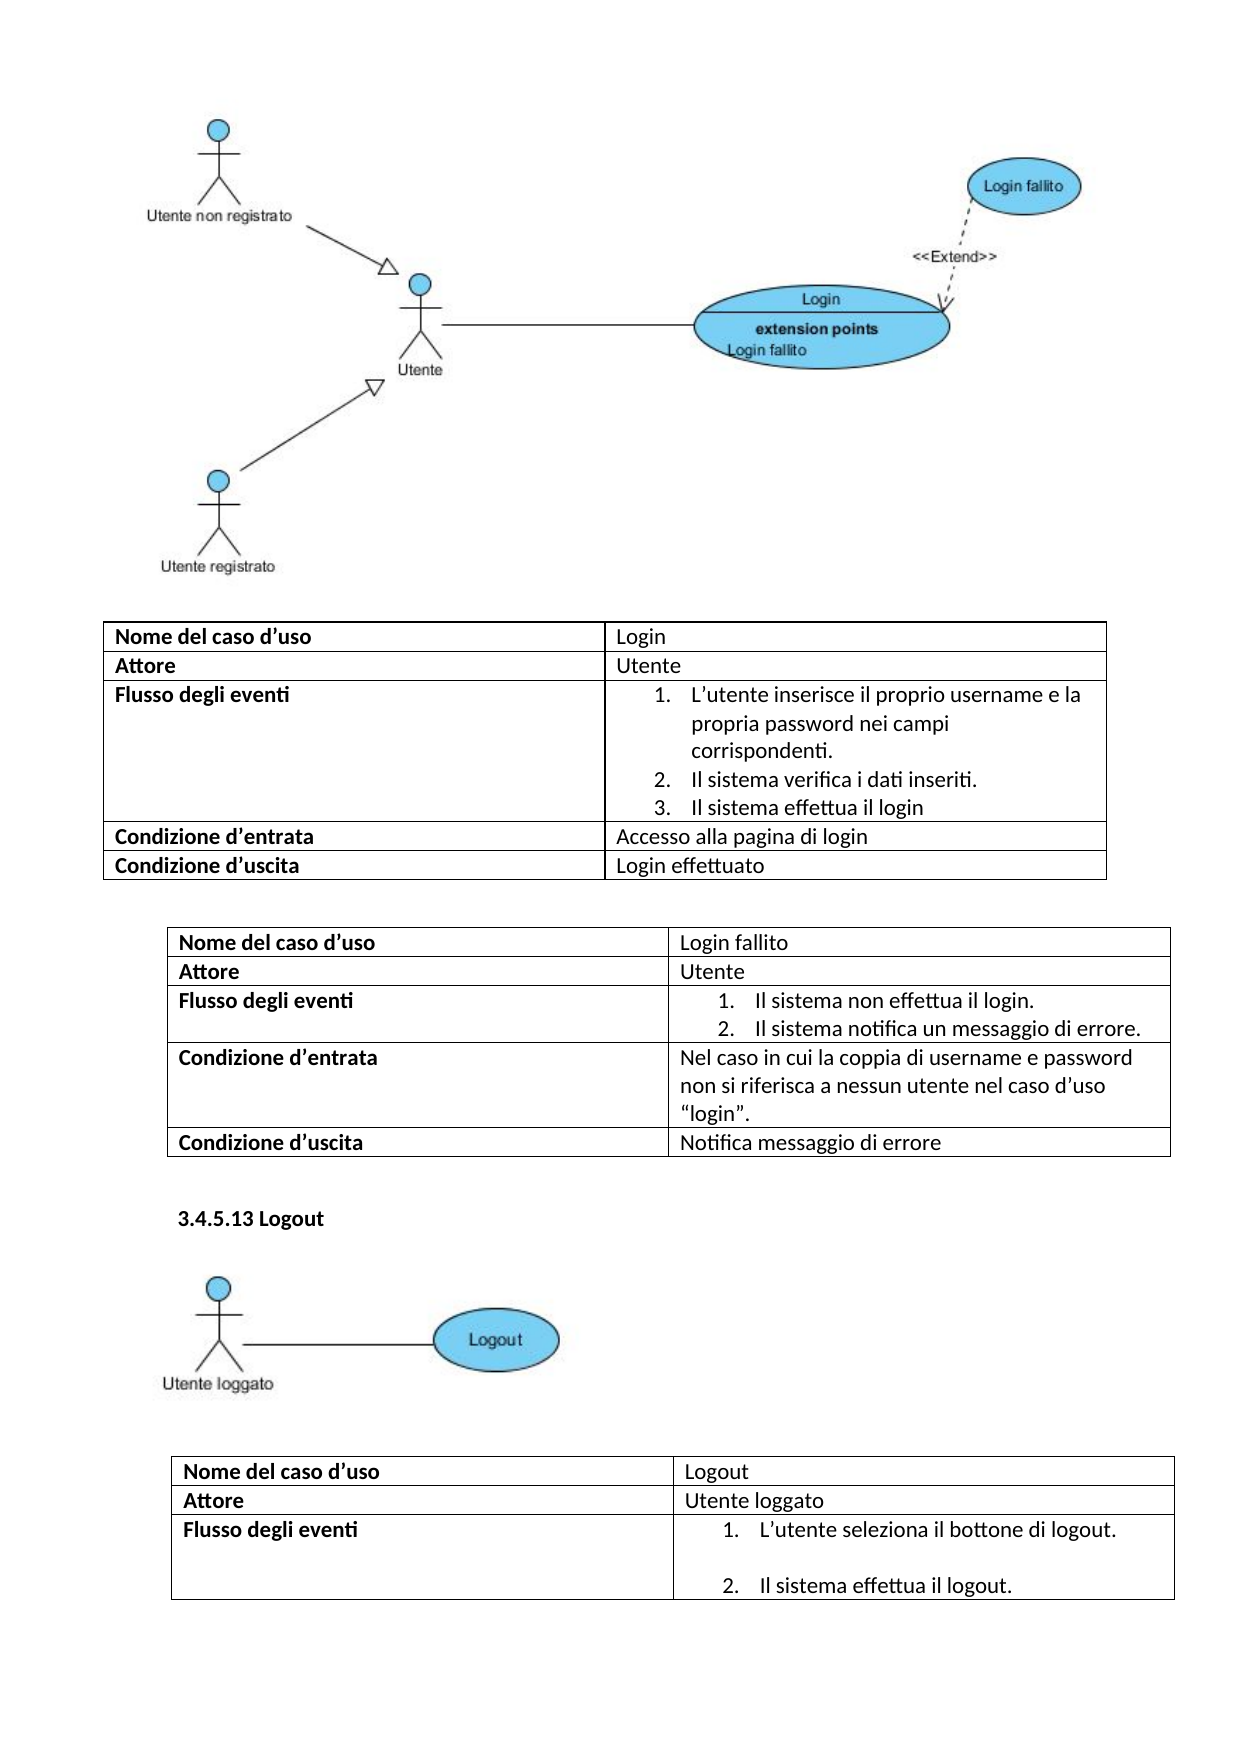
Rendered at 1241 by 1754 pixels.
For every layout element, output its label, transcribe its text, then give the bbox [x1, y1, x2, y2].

table_cell Il sistema non effettua il login. Il sistema notifica un messaggio di errore. [669, 986, 1170, 1042]
table_header Logout [674, 1457, 1174, 1485]
table_cell Nel caso in cui la coppia di username e password non si riferisca a nessun utente nel caso d’uso “login”. [669, 1043, 1170, 1127]
text 3.4.5.13 Logout [103, 1204, 1113, 1232]
table_cell L’utente inserisce il proprio username e la propria password nei campi corrispondenti. Il sistema verifica i dati inseriti. Il sistema effettua il login [606, 681, 1106, 821]
table_header Nome del caso d’uso [104, 623, 604, 651]
table_cell Flusso degli eventi [168, 986, 668, 1042]
table_cell Attore [104, 652, 604, 679]
table_cell Login effettuato [606, 851, 1106, 879]
table_cell Notifica messaggio di errore [669, 1128, 1170, 1156]
table_cell Condizione d’entrata [168, 1043, 668, 1127]
table_cell Accesso alla pagina di login [606, 822, 1106, 850]
table_cell Utente [669, 957, 1170, 985]
table_cell Attore [168, 957, 668, 985]
table_header Nome del caso d’uso [172, 1457, 673, 1485]
table_cell Condizione d’entrata [104, 822, 604, 850]
table_cell Condizione d’uscita [168, 1128, 668, 1156]
table_header Login fallito [669, 928, 1170, 956]
table_cell Utente loggato [674, 1486, 1174, 1514]
picture [103, 1251, 596, 1437]
table_cell Attore [172, 1486, 673, 1514]
table_cell Flusso degli eventi [104, 681, 604, 821]
table_cell Flusso degli eventi [172, 1515, 673, 1599]
table_header Nome del caso d’uso [168, 928, 668, 956]
table_cell Utente [606, 652, 1106, 679]
table_header Login [606, 623, 1106, 651]
table_cell L’utente seleziona il bottone di logout. Il sistema effettua il logout. [674, 1515, 1174, 1599]
picture [103, 77, 1107, 603]
table_cell Condizione d’uscita [104, 851, 604, 879]
